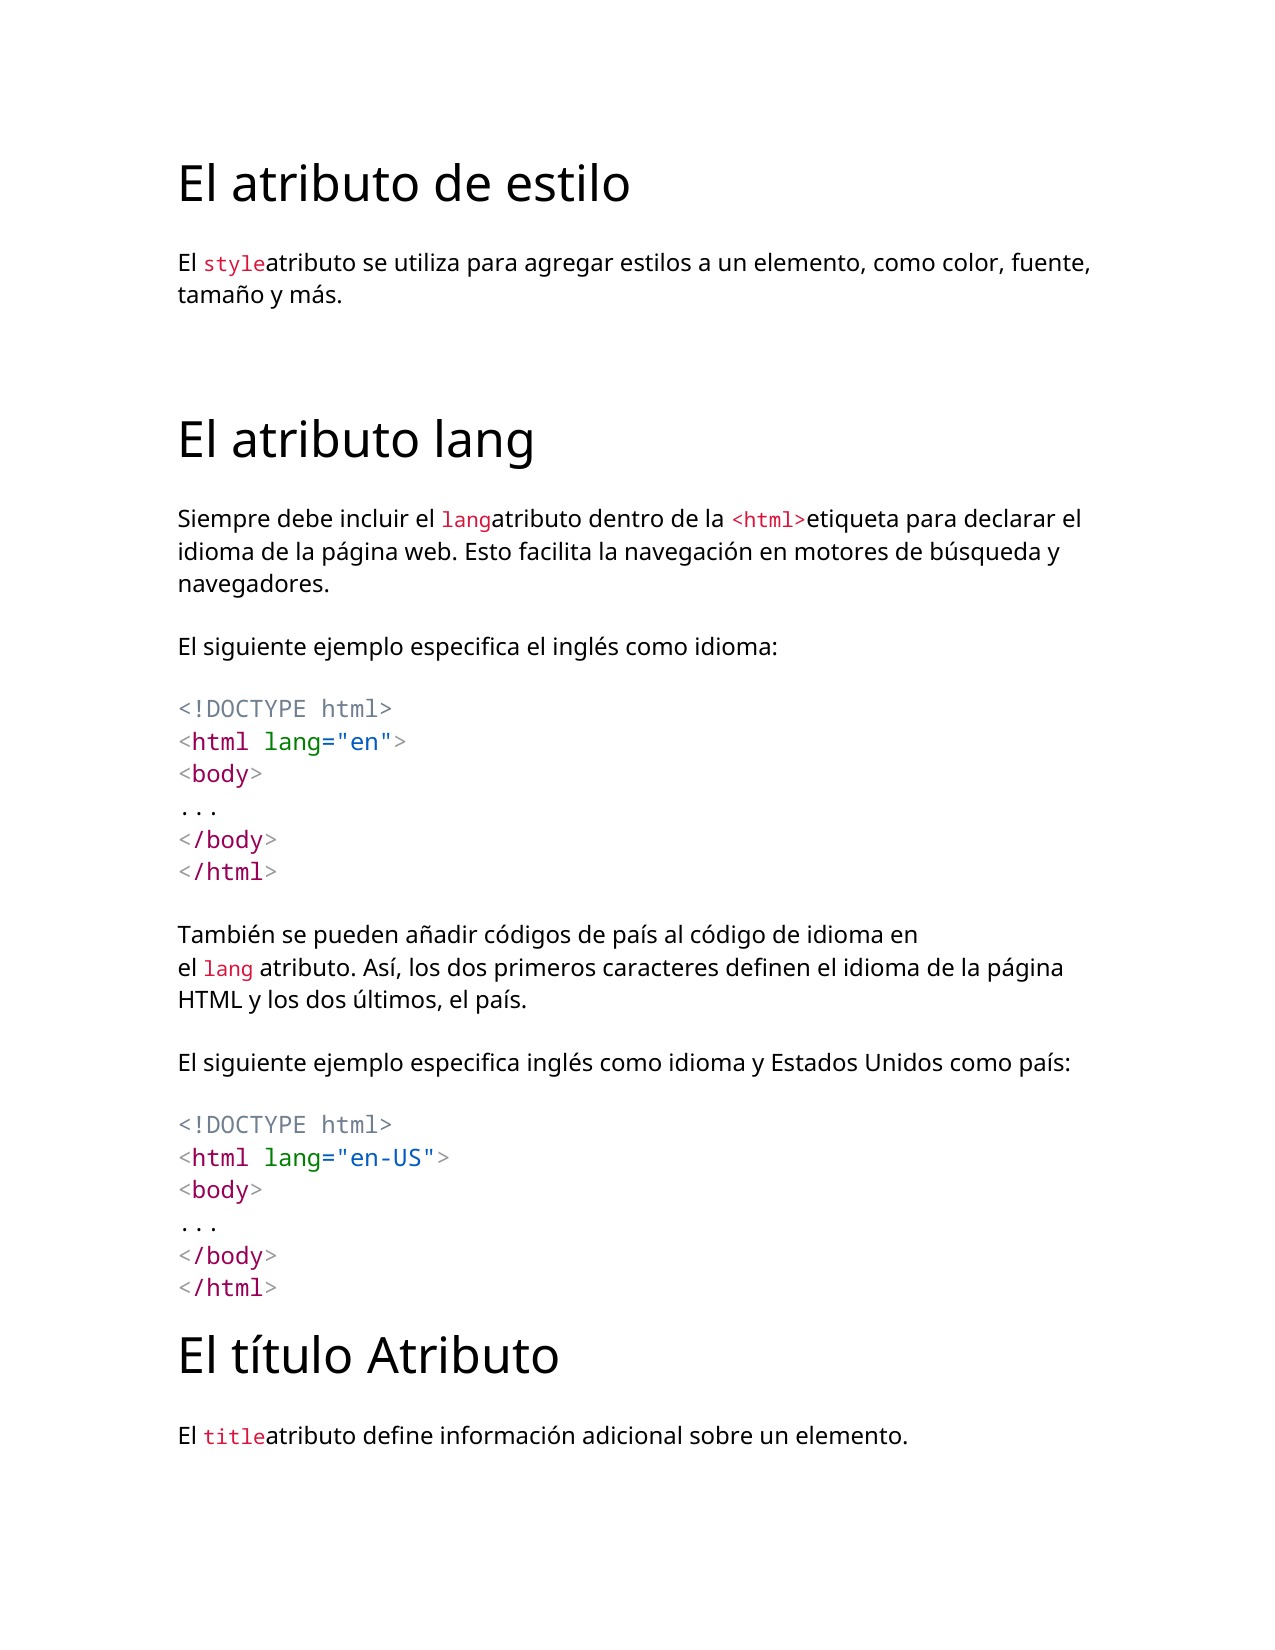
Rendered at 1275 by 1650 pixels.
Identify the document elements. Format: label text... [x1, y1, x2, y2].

text <!DOCTYPE html> <html lang="en"> <body> ... </body> </html> [177, 692, 1098, 888]
text <!DOCTYPE html> <html lang="en-US"> <body> ... </body> </html> [177, 1108, 1098, 1304]
text El siguiente ejemplo especifica inglés como idioma y Estados Unidos como país: [177, 1046, 1098, 1078]
text El siguiente ejemplo especifica el inglés como idioma: [177, 629, 1098, 662]
text El styleatributo se utiliza para agregar estilos a un elemento, como color, fuente, tamaño y más. [177, 246, 1098, 311]
text El titleatributo define información adicional sobre un elemento. [177, 1418, 1098, 1451]
text También se pueden añadir códigos de país al código de idioma en el lang atributo. Así, los dos primeros caracteres definen el idioma de la página HTML y los dos últimos, el país. [177, 918, 1098, 1016]
subtitle El título Atributo [177, 1320, 1098, 1388]
subtitle El atributo de estilo [177, 148, 1098, 216]
text Siempre debe incluir el langatributo dentro de la <html>etiqueta para declarar el idioma de la página web. Esto facilita la navegación en motores de búsqueda y navegadores. [177, 502, 1098, 599]
text El atributo lang [177, 403, 1098, 472]
